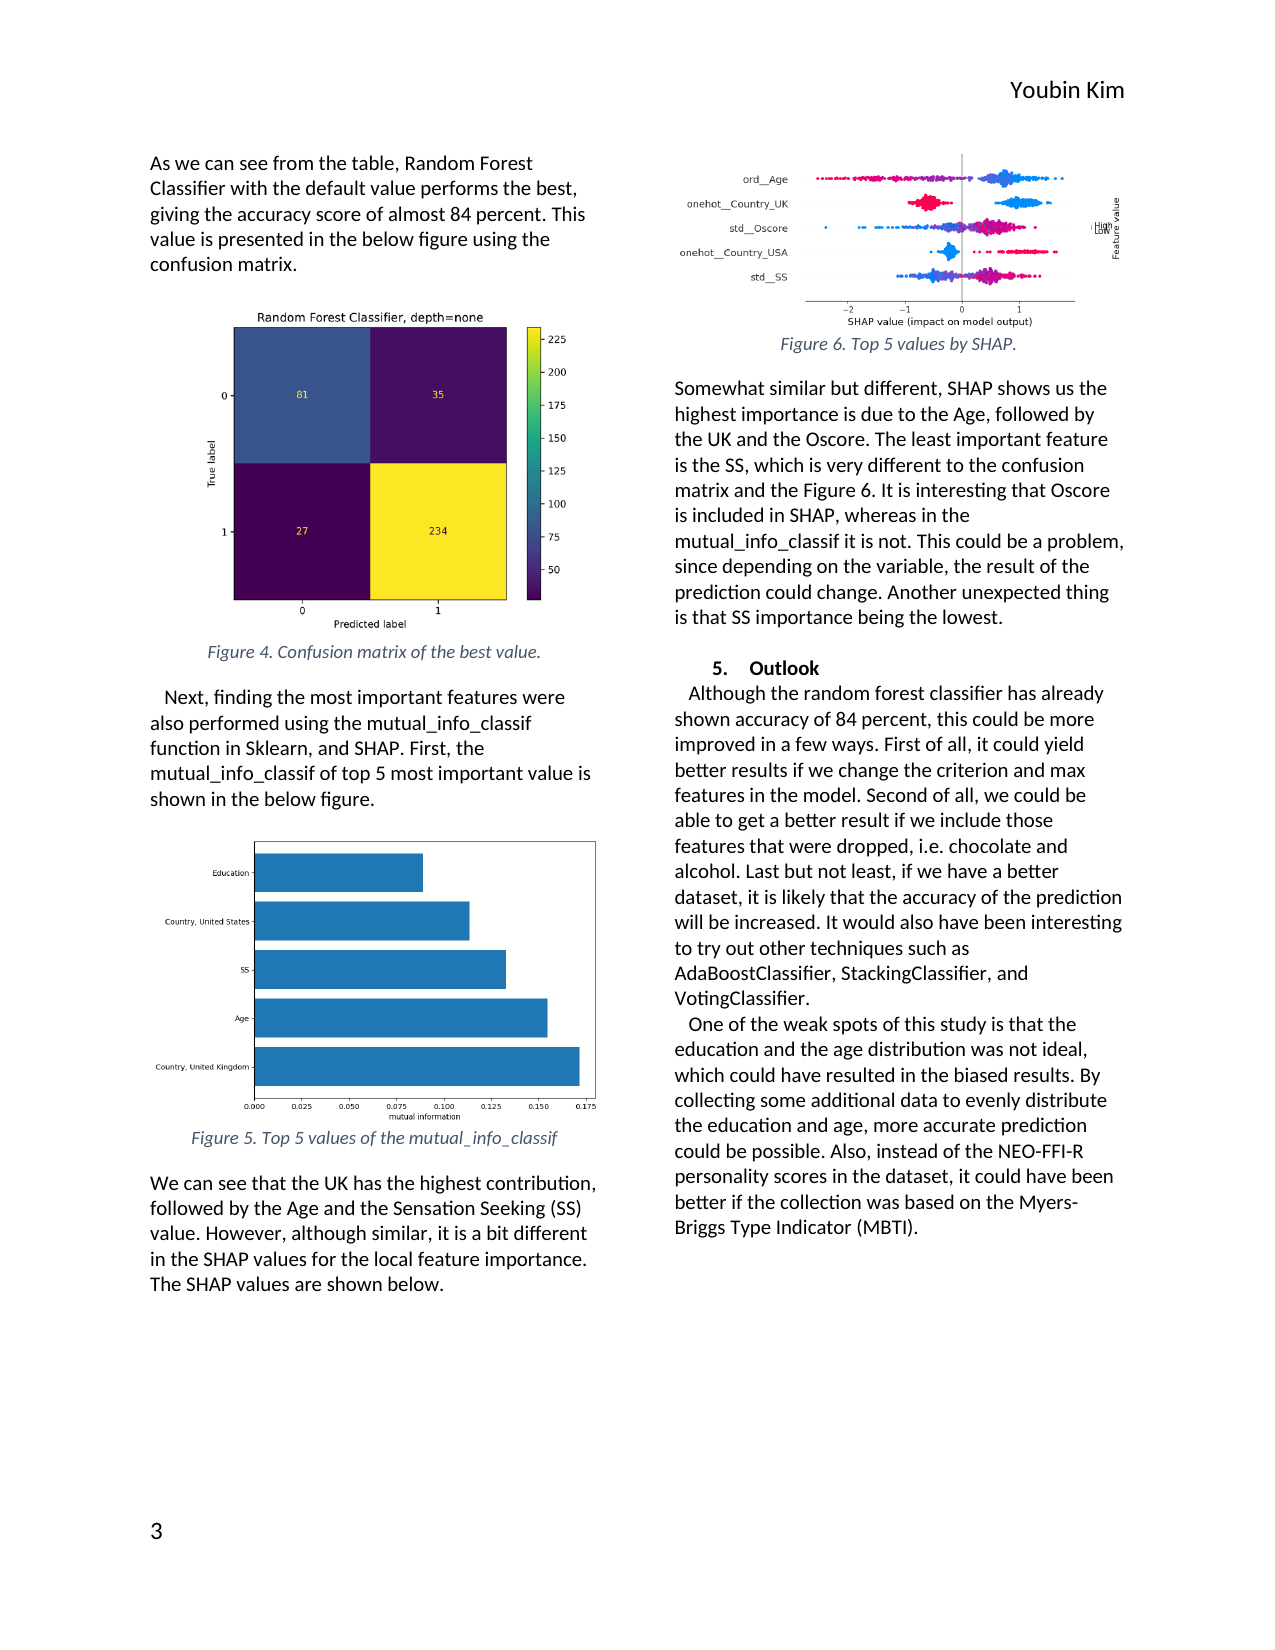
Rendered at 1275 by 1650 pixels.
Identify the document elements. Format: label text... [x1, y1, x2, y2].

picture [674, 150, 1125, 332]
text As we can see from the table, Random Forest Classifier with the default value performs the best, giving the accuracy score of almost 84 percent. This value is presented in the below figure using the confusion matrix. [150, 150, 601, 277]
text One of the weak spots of this study is that the education and the age distribution was not ideal, which could have resulted in the biased results. By collecting some additional data to evenly distribute the education and age, more accurate prediction could be possible. Also, instead of the NEO-FFI-R personality scores in the dataset, it could have been better if the collection was based on the Myers-Briggs Type Indicator (MBTI). [674, 1011, 1125, 1240]
picture [150, 836, 601, 1126]
text We can see that the UK has the highest contribution, followed by the Age and the Sensation Seeking (SS) value. However, although similar, it is a bit different in the SHAP values for the local feature importance. The SHAP values are shown below. [150, 1170, 601, 1297]
text Figure 5. Top 5 values of the mutual_info_classif [150, 1126, 601, 1149]
text Although the random forest classifier has already shown accuracy of 84 percent, this could be more improved in a few ways. First of all, it could yield better results if we change the criterion and max features in the model. Second of all, we could be able to get a better result if we include those features that were dropped, i.e. chocolate and alcohol. Last but not least, if we have a better dataset, it is likely that the accuracy of the prediction will be increased. It would also have been interesting to try out other techniques such as AdaBoostClassifier, StackingClassifier, and VotingClassifier. [674, 681, 1125, 1011]
picture [150, 302, 601, 641]
text Somewhat similar but different, SHAP shows us the highest importance is due to the Age, followed by the UK and the Oscore. The least important feature is the SS, which is very different to the confusion matrix and the Figure 6. It is interesting that Oscore is included in SHAP, whereas in the mutual_info_classif it is not. This could be a problem, since depending on the variable, the result of the prediction could change. Another unexpected thing is that SS importance being the lowest. [674, 376, 1125, 630]
text Figure 6. Top 5 values by SHAP. [674, 332, 1125, 355]
text Next, finding the most important features were also performed using the mutual_info_classif function in Sklearn, and SHAP. First, the mutual_info_classif of top 5 most important value is shown in the below figure. [150, 684, 601, 811]
text Figure 4. Confusion matrix of the best value. [150, 641, 601, 663]
list Outlook [712, 655, 1125, 681]
